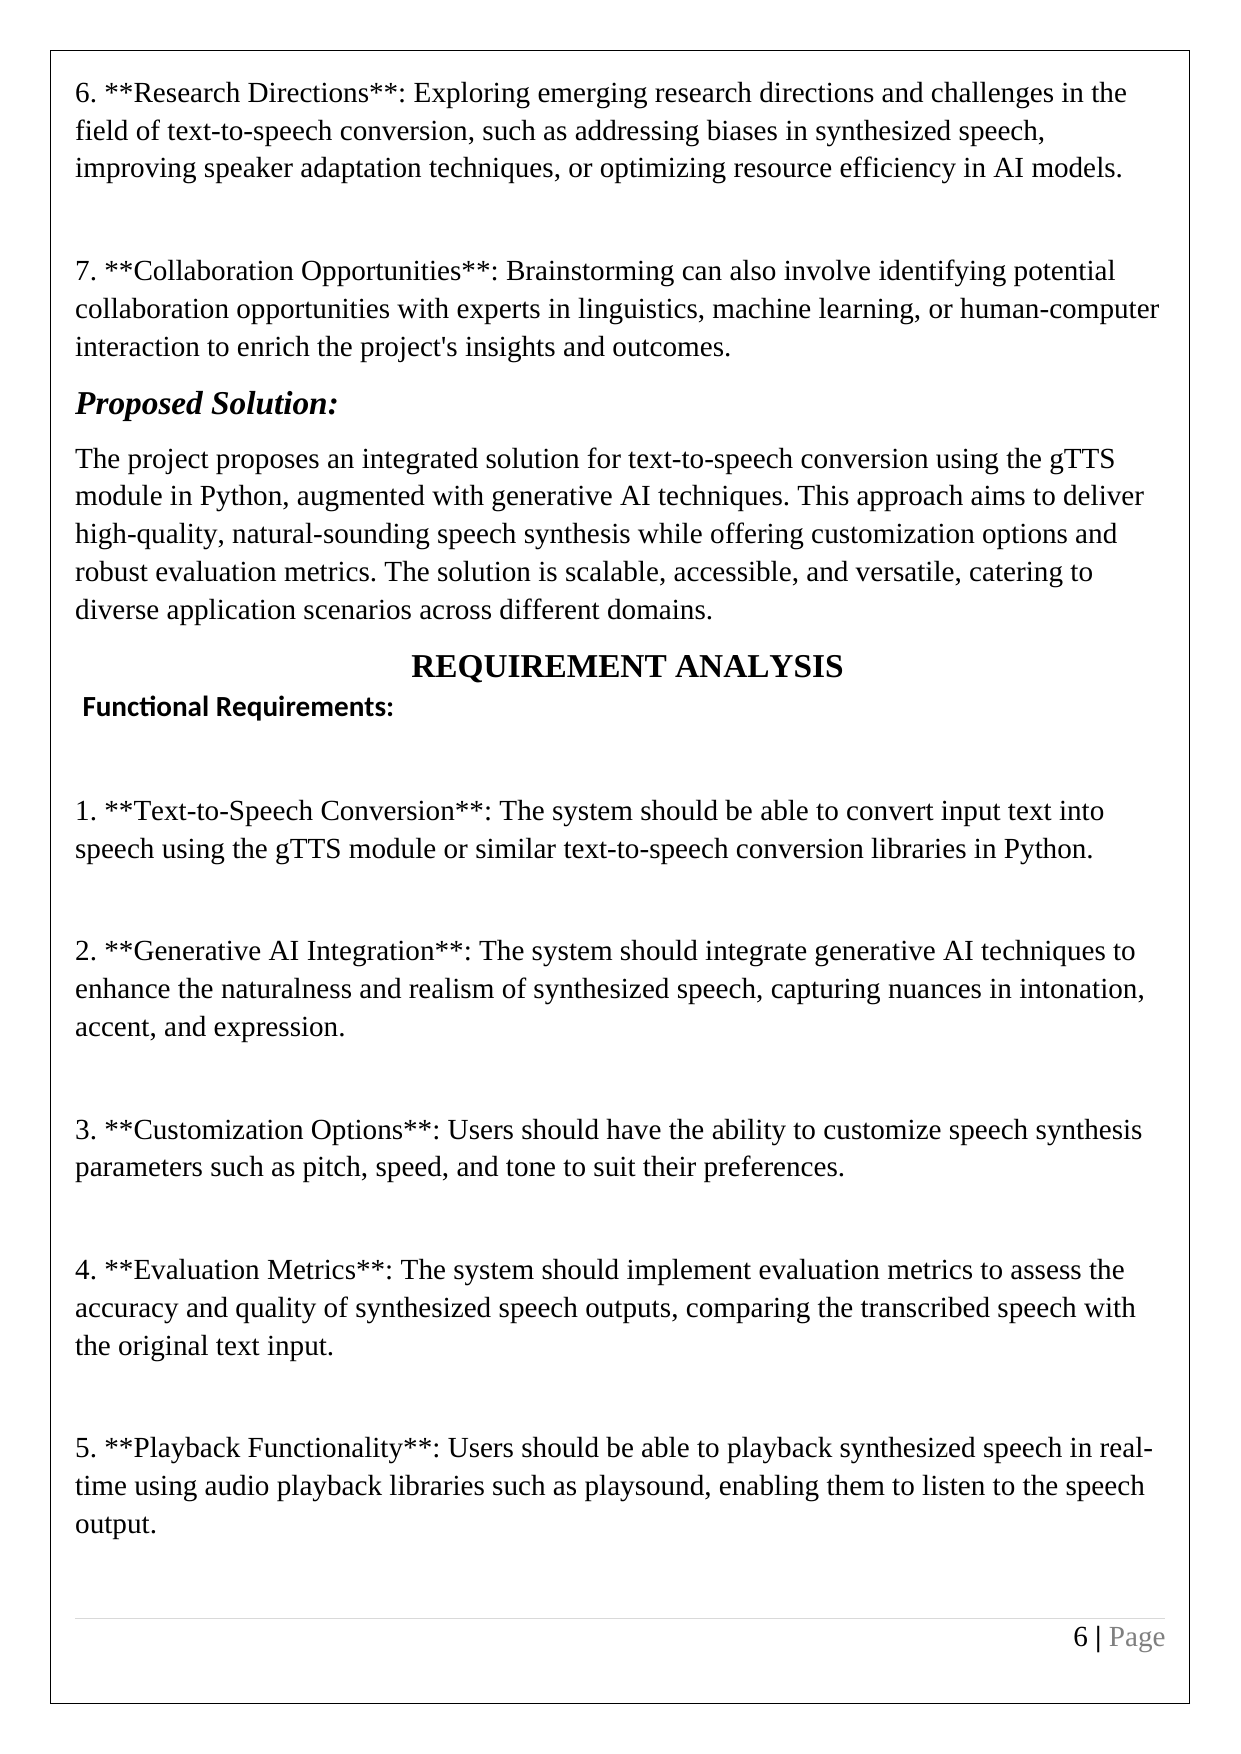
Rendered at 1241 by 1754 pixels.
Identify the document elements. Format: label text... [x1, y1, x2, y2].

text Functional Requirements: [75, 688, 1165, 723]
text 3. **Customization Options**: Users should have the ability to customize speech synthesis parameters such as pitch, speed, and tone to suit their preferences. [75, 1112, 1165, 1183]
text 5. **Playback Functionality**: Users should be able to playback synthesized speech in real-time using audio playback libraries such as playsound, enabling them to listen to the speech output. [75, 1431, 1165, 1540]
text Proposed Solution: [75, 383, 1165, 422]
text 2. **Generative AI Integration**: The system should integrate generative AI techniques to enhance the naturalness and realism of synthesized speech, capturing nuances in intonation, accent, and expression. [75, 933, 1165, 1043]
text REQUIREMENT ANALYSIS [90, 646, 1165, 685]
text 7. **Collaboration Opportunities**: Brainstorming can also involve identifying potential collaboration opportunities with experts in linguistics, machine learning, or human-computer interaction to enrich the project's insights and outcomes. [75, 253, 1165, 362]
text 1. **Text-to-Speech Conversion**: The system should be able to convert input text into speech using the gTTS module or similar text-to-speech conversion libraries in Python. [75, 793, 1165, 864]
text 6. **Research Directions**: Exploring emerging research directions and challenges in the field of text-to-speech conversion, such as addressing biases in synthesized speech, improving speaker adaptation techniques, or optimizing resource efficiency in AI models. [75, 75, 1165, 184]
text 4. **Evaluation Metrics**: The system should implement evaluation metrics to assess the accuracy and quality of synthesized speech outputs, comparing the transcribed speech with the original text input. [75, 1252, 1165, 1361]
text The project proposes an integrated solution for text-to-speech conversion using the gTTS module in Python, augmented with generative AI techniques. This approach aims to deliver high-quality, natural-sounding speech synthesis while offering customization options and robust evaluation metrics. The solution is scalable, accessible, and versatile, catering to diverse application scenarios across different domains. [75, 441, 1165, 626]
